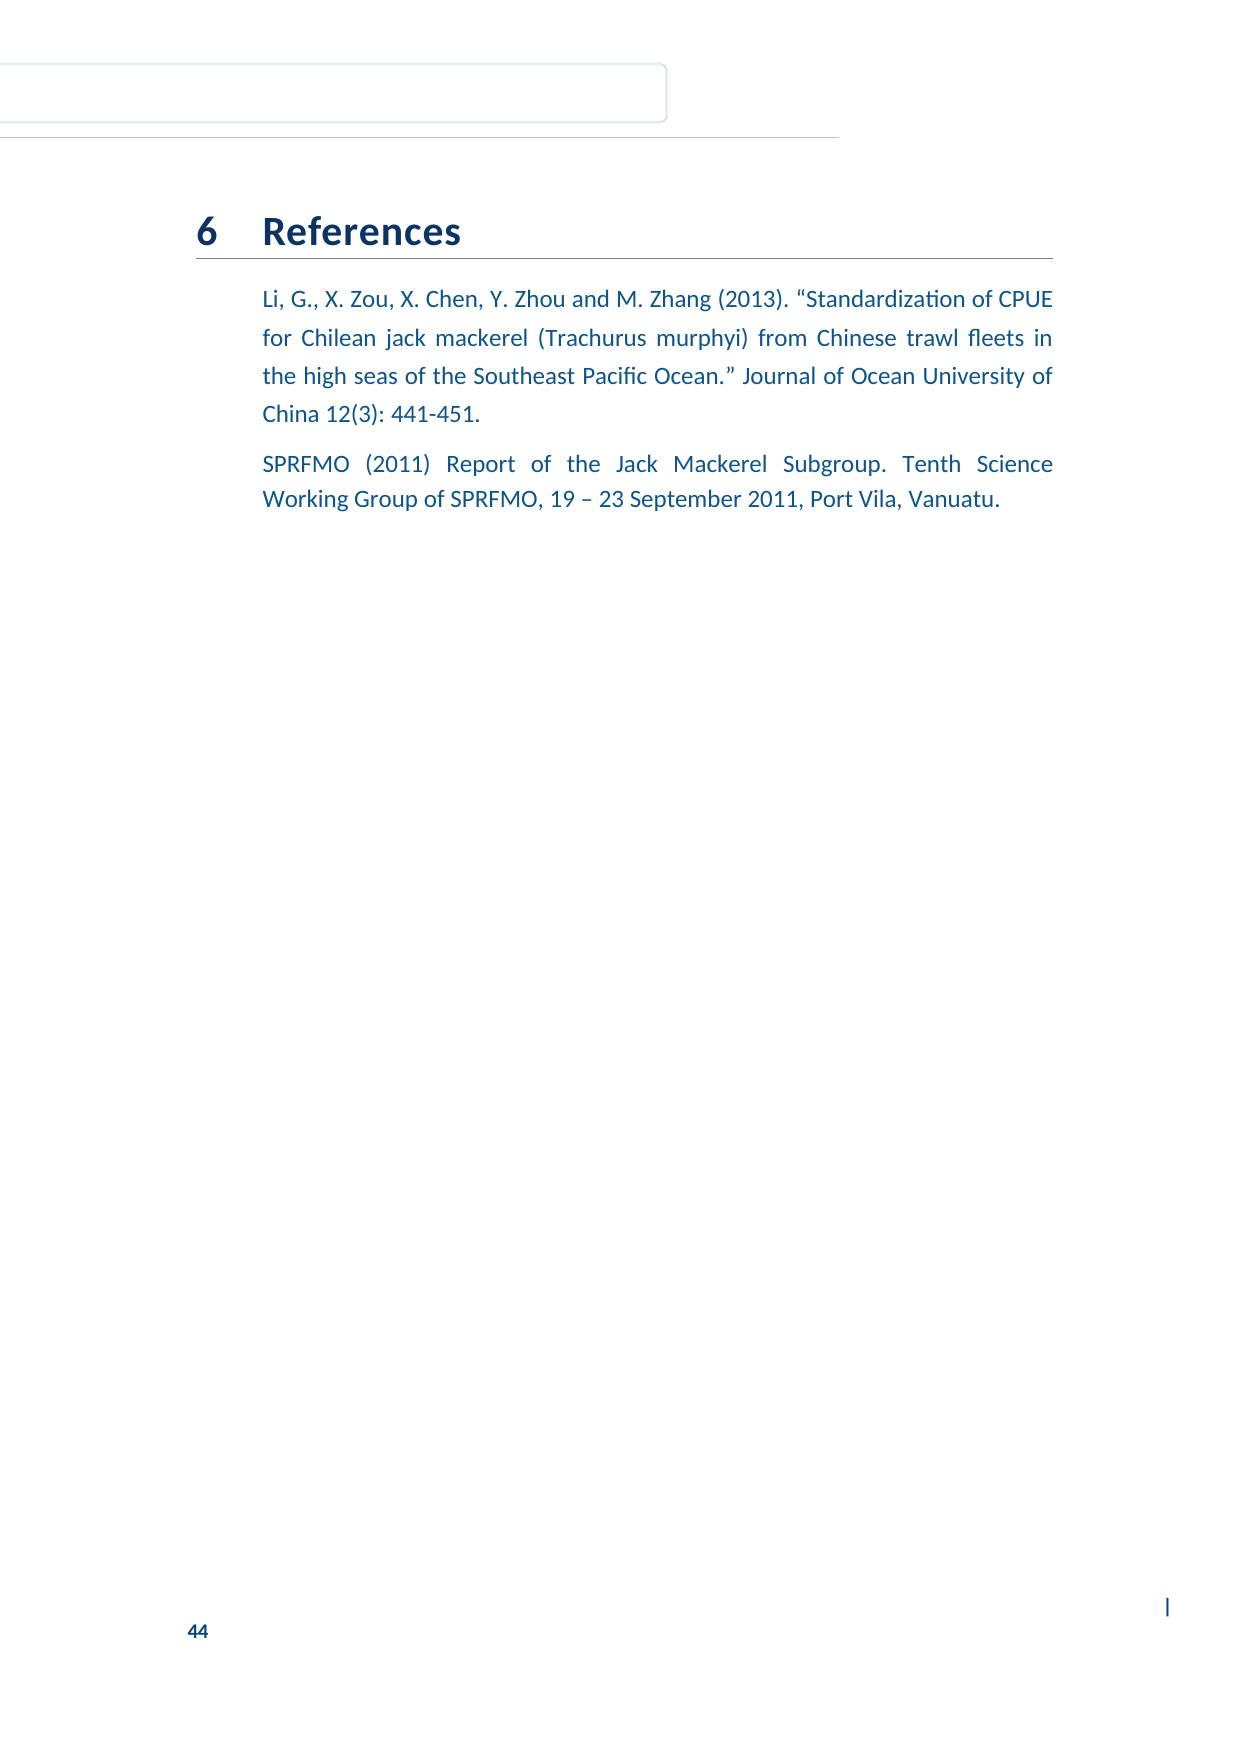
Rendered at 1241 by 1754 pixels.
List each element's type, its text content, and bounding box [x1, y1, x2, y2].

text SPRFMO (2011) Report of the Jack Mackerel Subgroup. Tenth Science Working Group of SPRFMO, 19 – 23 September 2011, Port Vila, Vanuatu. [262, 448, 1053, 514]
subtitle References [196, 205, 1053, 258]
picture [0, 21, 839, 139]
